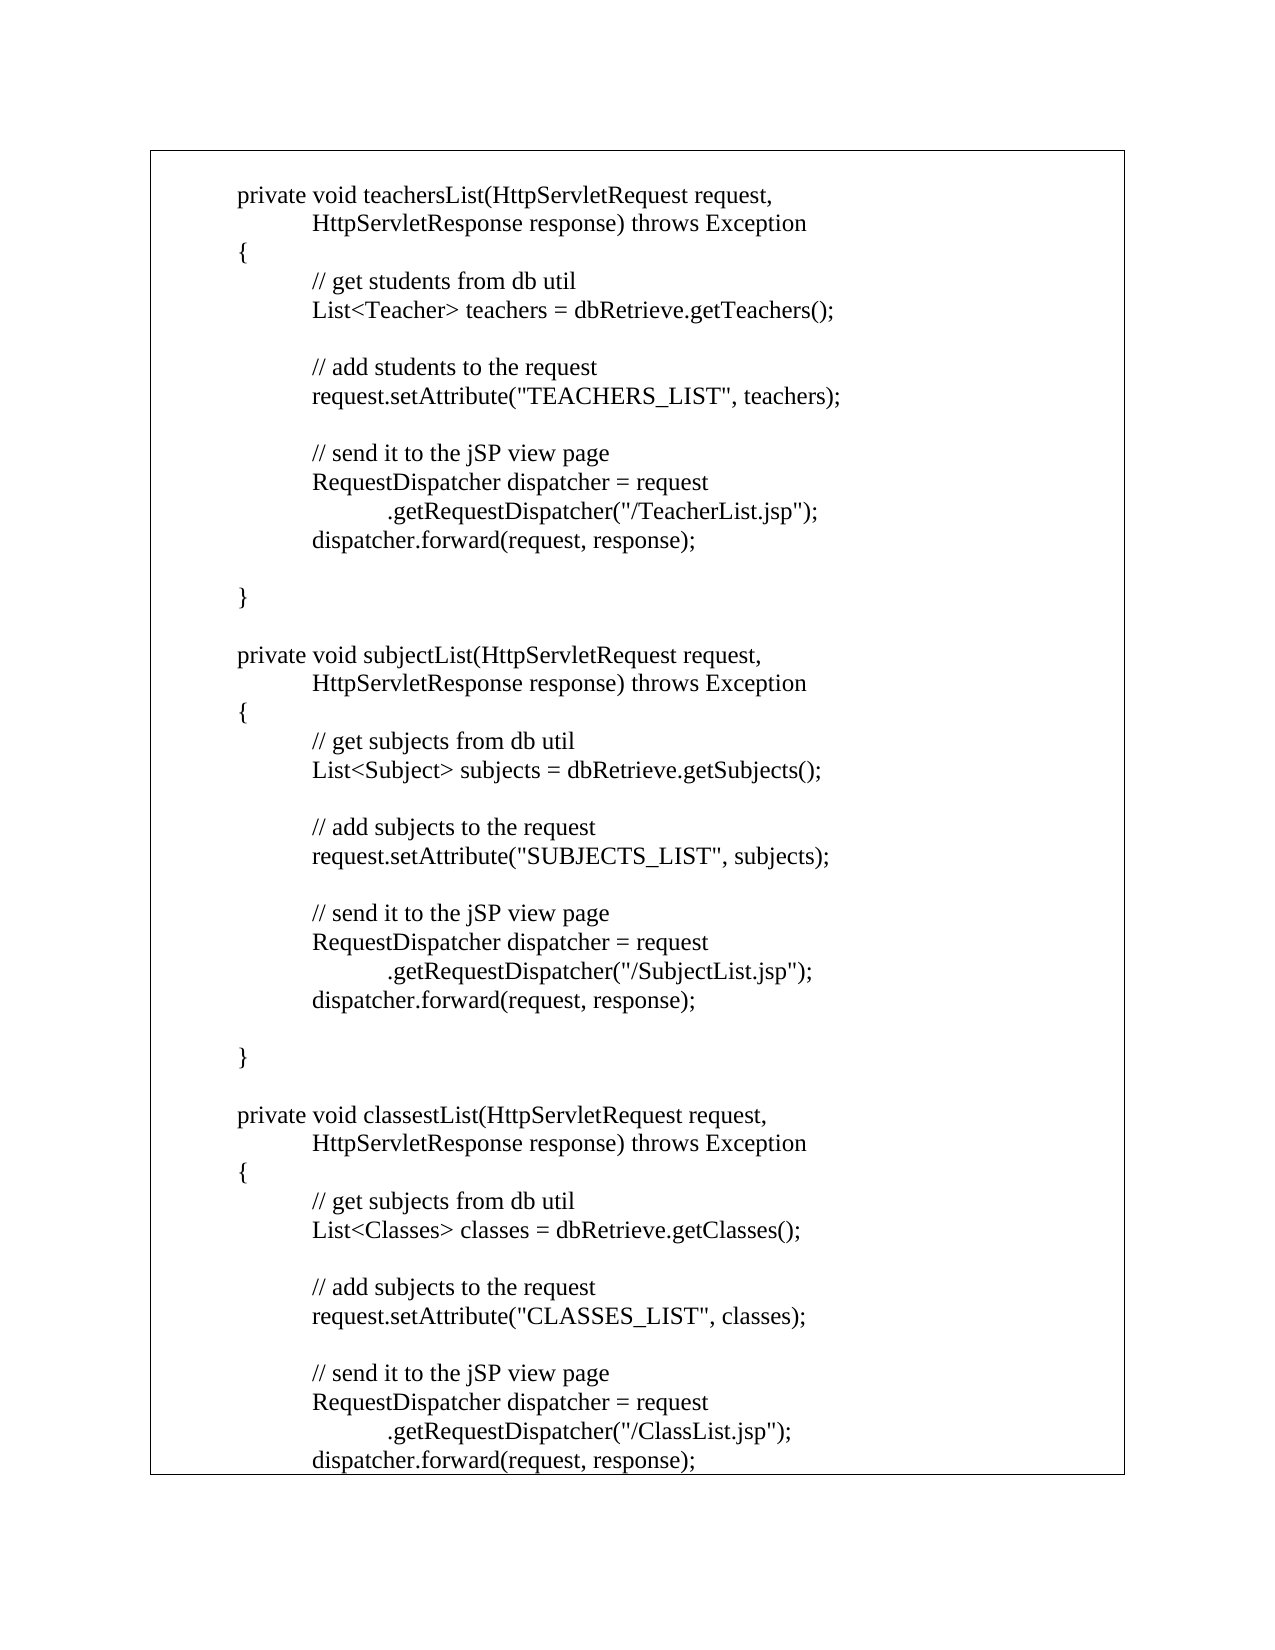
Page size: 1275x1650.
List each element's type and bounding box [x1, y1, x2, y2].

table_header [151, 151, 1124, 1473]
